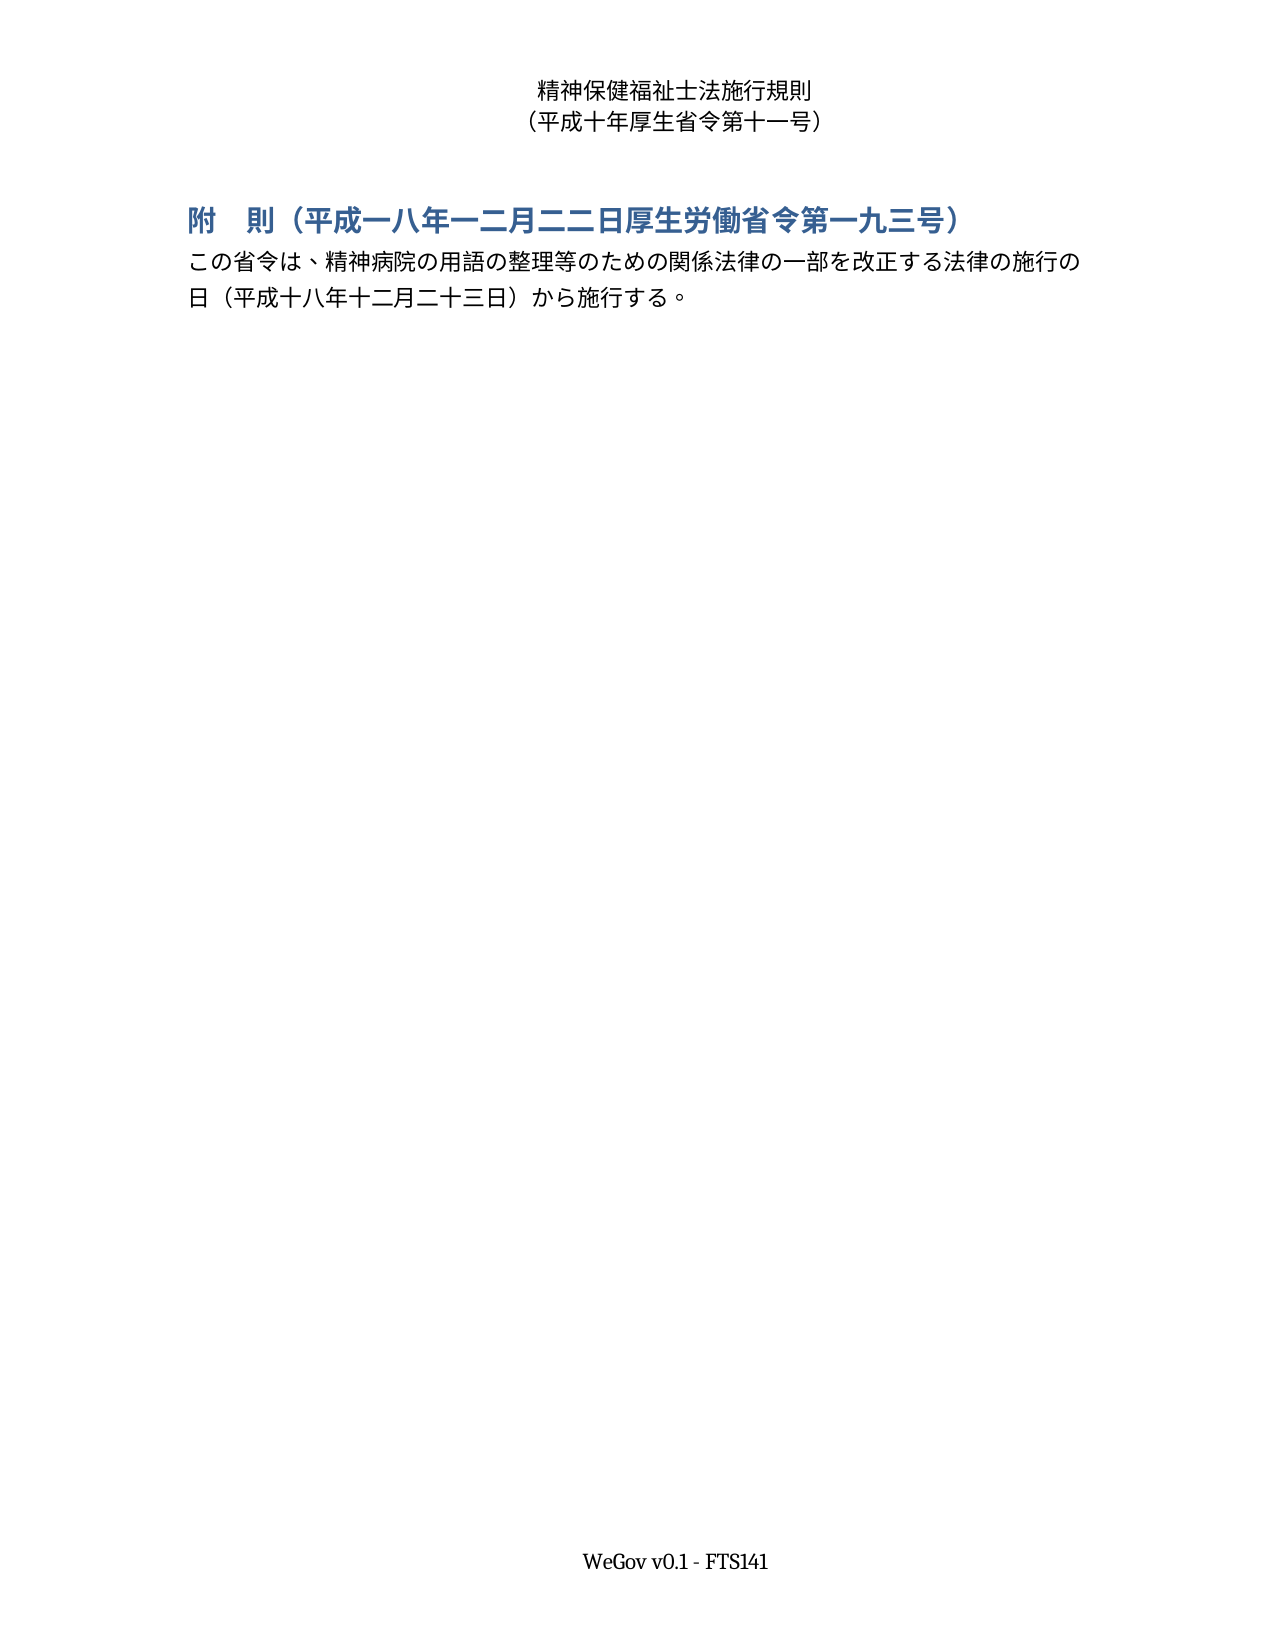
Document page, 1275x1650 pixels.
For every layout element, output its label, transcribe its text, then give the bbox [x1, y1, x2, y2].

subtitle 附 則（平成一八年一二月二二日厚生労働省令第一九三号） [187, 200, 1087, 240]
text この省令は、精神病院の用語の整理等のための関係法律の一部を改正する法律の施行の日（平成十八年十二月二十三日）から施行する。 [187, 246, 1087, 313]
